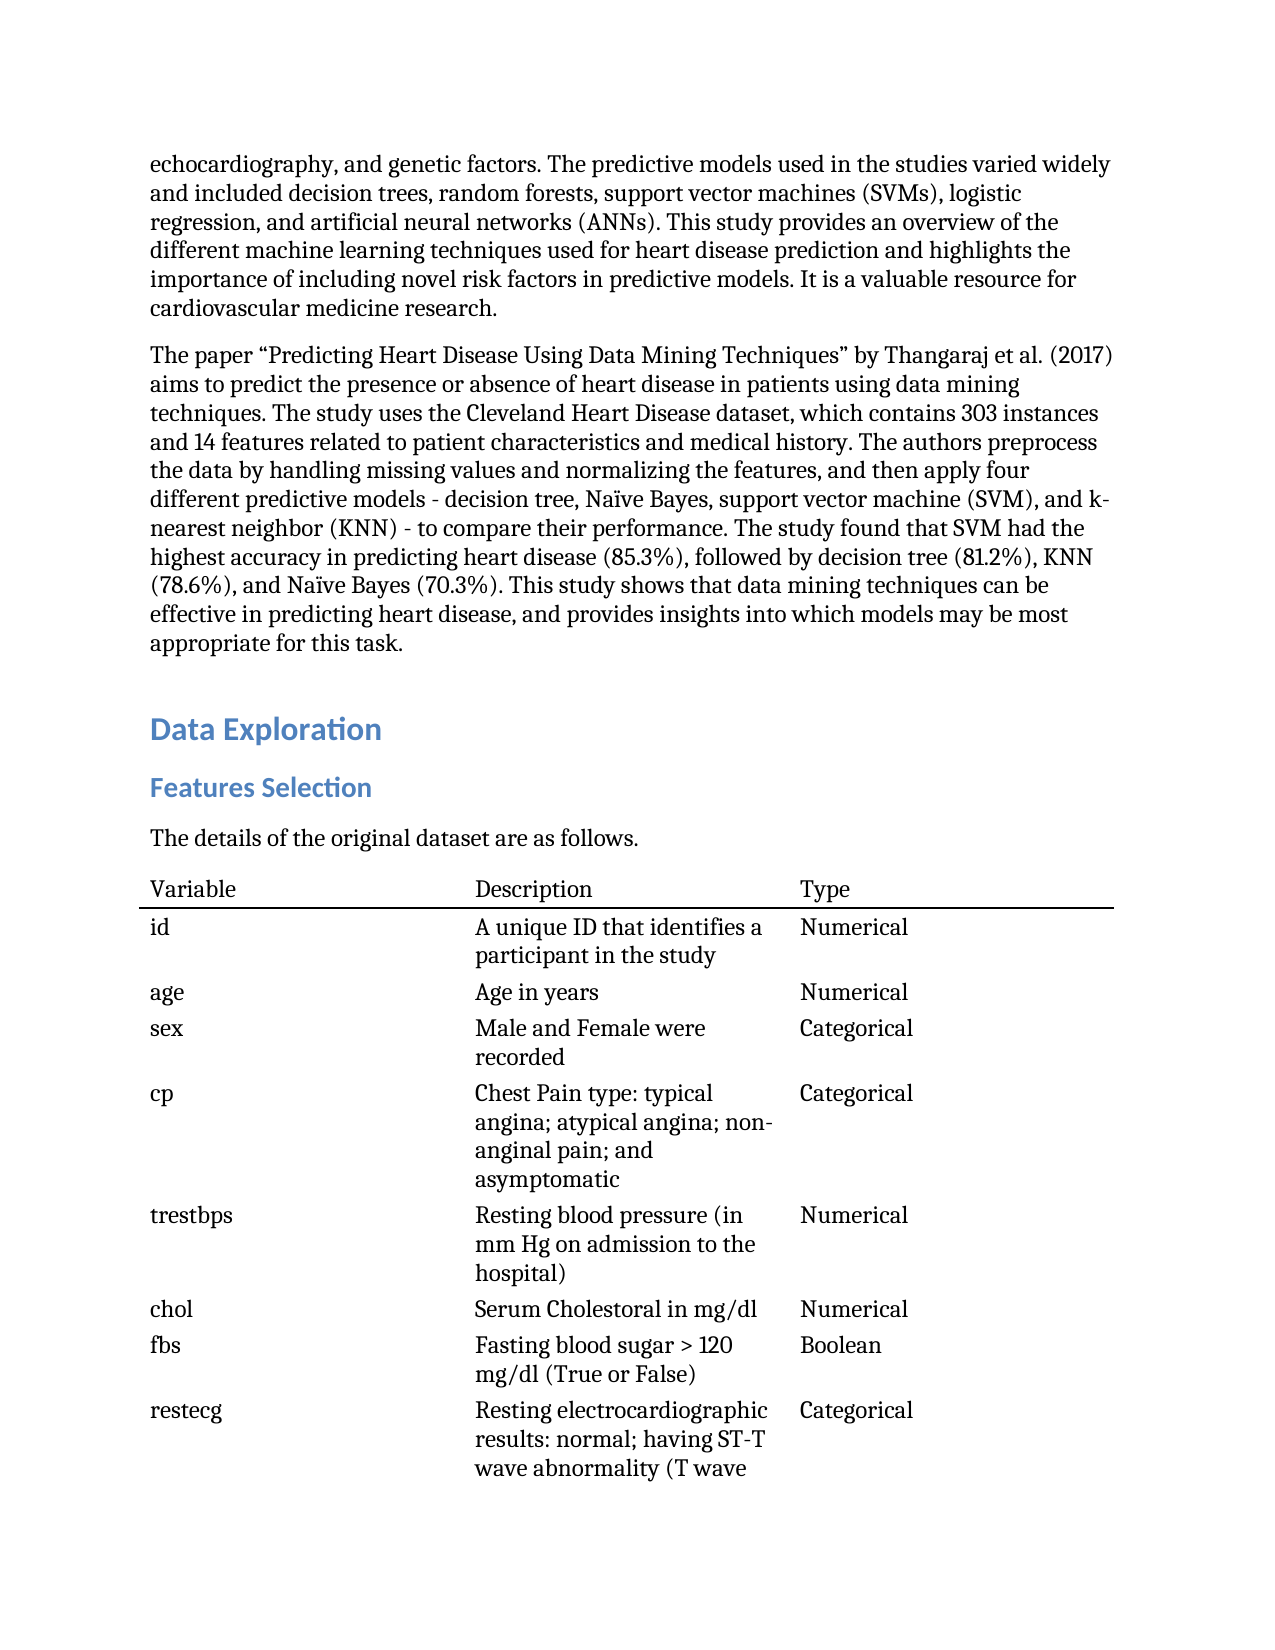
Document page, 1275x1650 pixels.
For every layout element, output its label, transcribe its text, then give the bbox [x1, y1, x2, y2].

table_cell Numerical [789, 974, 1114, 1010]
table_cell id [139, 909, 464, 974]
table_cell Resting blood pressure (in mm Hg on admission to the hospital) [464, 1198, 789, 1291]
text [150, 150, 1125, 322]
table_cell chol [139, 1291, 464, 1327]
subtitle Data Exploration [150, 707, 1125, 748]
table_cell age [139, 974, 464, 1010]
table_cell Categorical [789, 1010, 1114, 1075]
table_cell Numerical [789, 1198, 1114, 1291]
table_cell Male and Female were recorded [464, 1010, 789, 1075]
table_cell Categorical [789, 1393, 1114, 1482]
table_cell Serum Cholestoral in mg/dl [464, 1291, 789, 1327]
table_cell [464, 1393, 789, 1482]
table_cell trestbps [139, 1198, 464, 1291]
table_cell Chest Pain type: typical angina; atypical angina; non-anginal pain; and asymptomatic [464, 1075, 789, 1197]
table_cell Fasting blood sugar > 120 mg/dl (True or False) [464, 1328, 789, 1392]
table_cell Age in years [464, 974, 789, 1010]
table_cell sex [139, 1010, 464, 1075]
table_header Type [789, 871, 1114, 907]
table_cell Categorical [789, 1075, 1114, 1197]
table_cell A unique ID that identifies a participant in the study [464, 909, 789, 974]
table_cell restecg [139, 1393, 464, 1482]
text The paper “Predicting Heart Disease Using Data Mining Techniques” by Thangaraj et al. (2017) aims to predict the presence or absence of heart disease in patients using data mining techniques. The study uses the Cleveland Heart Disease dataset, which contains 303 instances and 14 features related to patient characteristics and medical history. The authors preprocess the data by handling missing values and normalizing the features, and then apply four different predictive models - decision tree, Naïve Bayes, support vector machine (SVM), and k-nearest neighbor (KNN) - to compare their performance. The study found that SVM had the highest accuracy in predicting heart disease (85.3%), followed by decision tree (81.2%), KNN (78.6%), and Naïve Bayes (70.3%). This study shows that data mining techniques can be effective in predicting heart disease, and provides insights into which models may be most appropriate for this task. [150, 341, 1125, 657]
table_cell cp [139, 1075, 464, 1197]
subtitle Features Selection [150, 769, 1125, 805]
table_cell Numerical [789, 909, 1114, 974]
table_cell Boolean [789, 1328, 1114, 1392]
table_cell fbs [139, 1328, 464, 1392]
table_header Variable [139, 871, 464, 907]
table_header Description [464, 871, 789, 907]
table_cell Numerical [789, 1291, 1114, 1327]
text The details of the original dataset are as follows. [150, 823, 1125, 852]
